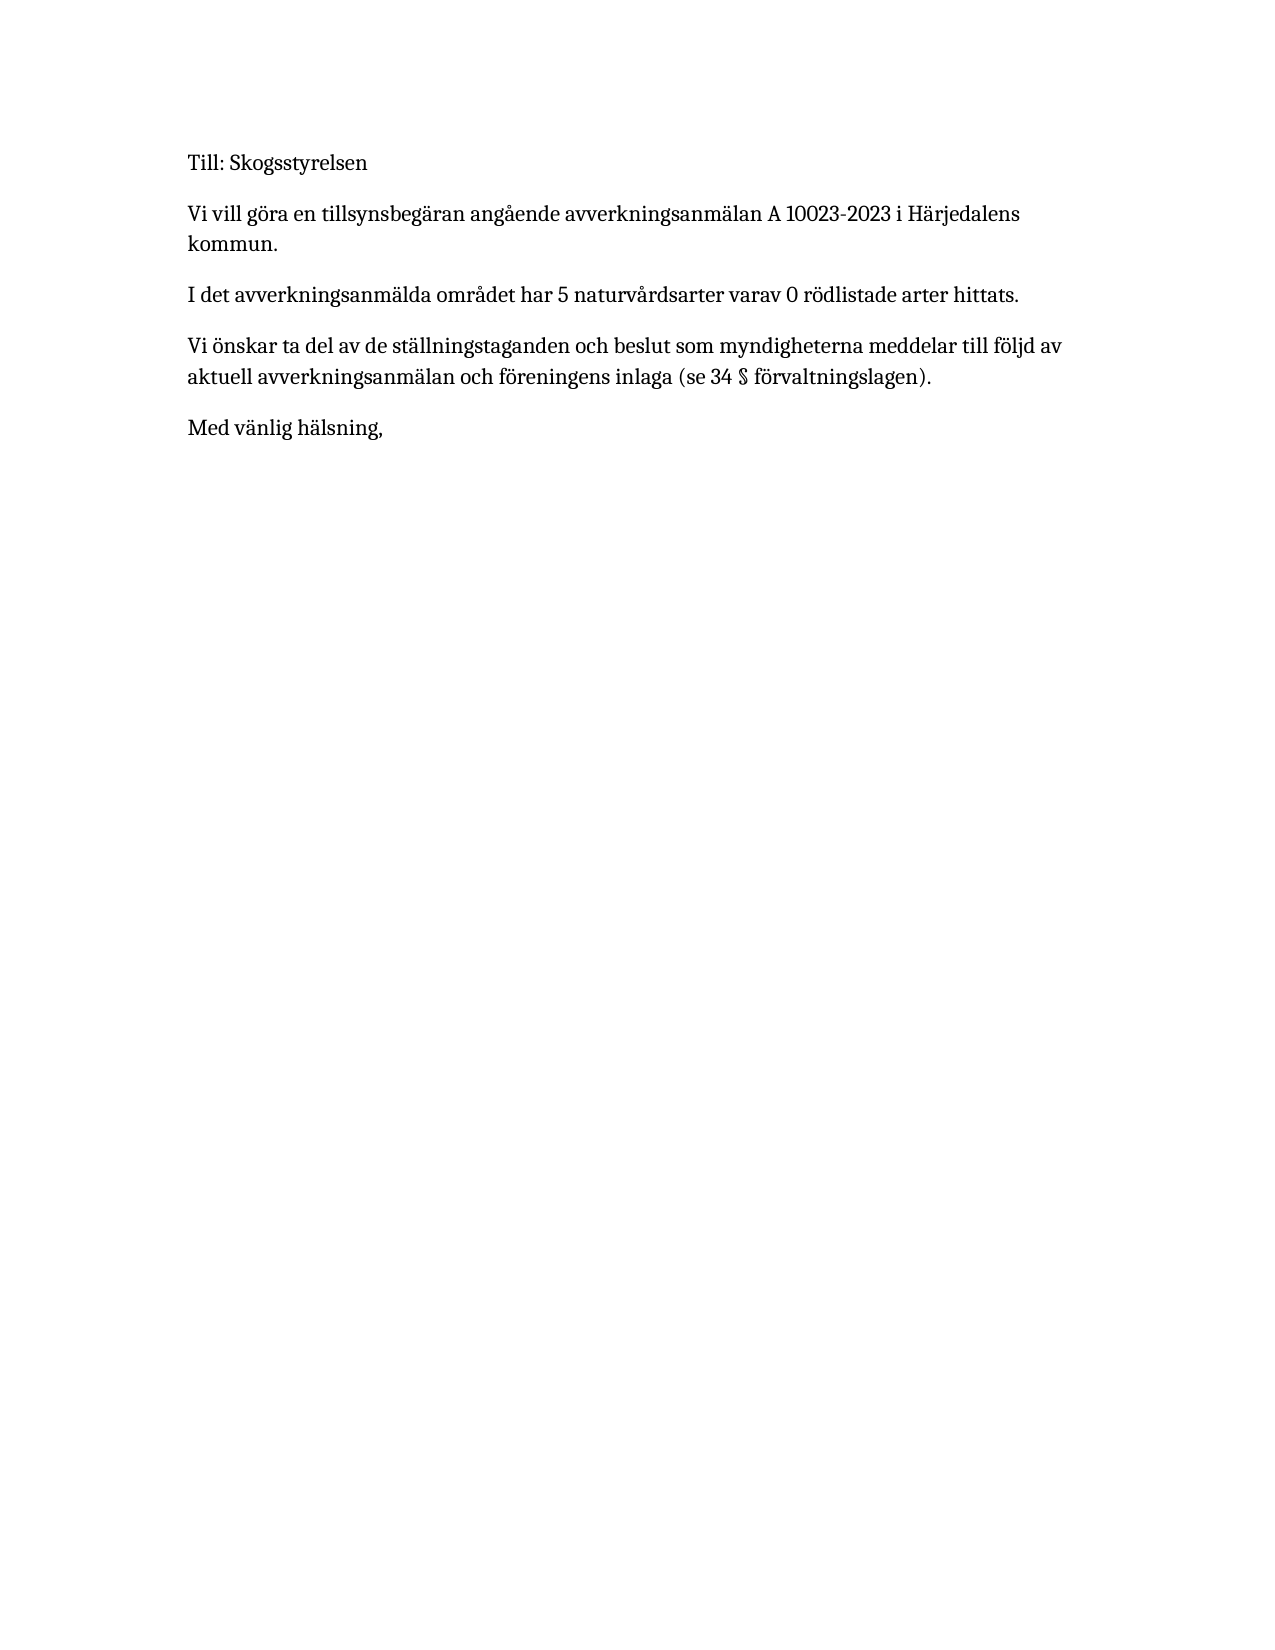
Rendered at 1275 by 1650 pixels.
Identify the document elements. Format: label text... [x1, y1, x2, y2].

text Vi vill göra en tillsynsbegäran angående avverkningsanmälan A 10023-2023 i Härjedalens kommun. [187, 201, 1087, 258]
text Med vänlig hälsning, [187, 414, 1087, 471]
text I det avverkningsanmälda området har 5 naturvårdsarter varav 0 rödlistade arter hittats. [187, 282, 1087, 309]
text Vi önskar ta del av de ställningstaganden och beslut som myndigheterna meddelar till följd av aktuell avverkningsanmälan och föreningens inlaga (se 34 § förvaltningslagen). [187, 333, 1087, 390]
text Till: Skogsstyrelsen [187, 150, 1087, 176]
